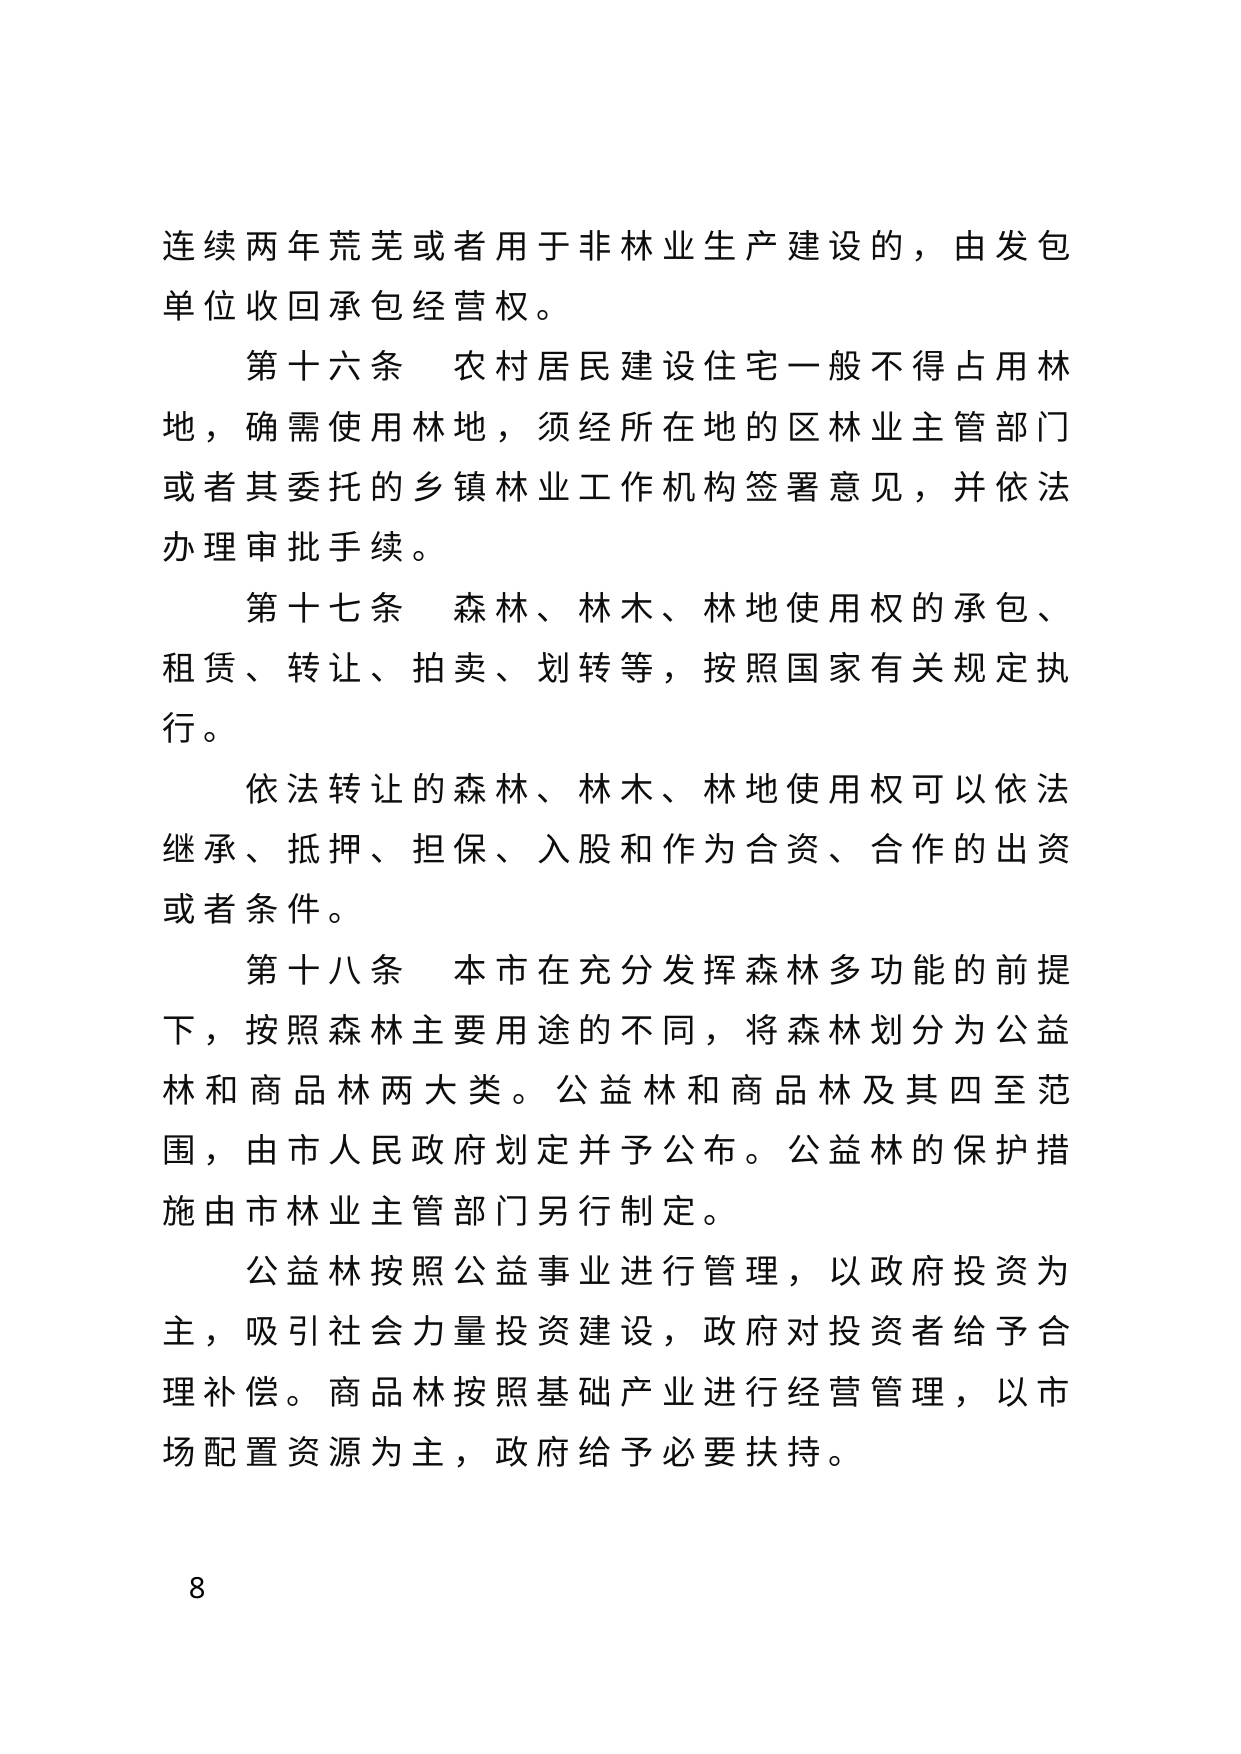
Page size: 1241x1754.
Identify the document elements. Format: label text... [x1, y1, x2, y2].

text 第十七条 森林、林木、林地使用权的承包、租赁、转让、拍卖、划转等，按照国家有关规定执行。 [162, 575, 1078, 756]
text 第十六条 农村居民建设住宅一般不得占用林地，确需使用林地，须经所在地的区林业主管部门或者其委托的乡镇林业工作机构签署意见，并依法办理审批手续。 [162, 334, 1078, 575]
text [162, 213, 1078, 334]
text 依法转让的森林、林木、林地使用权可以依法继承、抵押、担保、入股和作为合资、合作的出资或者条件。 [162, 756, 1078, 937]
text 第十八条 本市在充分发挥森林多功能的前提下，按照森林主要用途的不同，将森林划分为公益林和商品林两大类。公益林和商品林及其四至范围，由市人民政府划定并予公布。公益林的保护措施由市林业主管部门另行制定。 [162, 937, 1078, 1239]
text 公益林按照公益事业进行管理，以政府投资为主，吸引社会力量投资建设，政府对投资者给予合理补偿。商品林按照基础产业进行经营管理，以市场配置资源为主，政府给予必要扶持。 [162, 1239, 1078, 1480]
